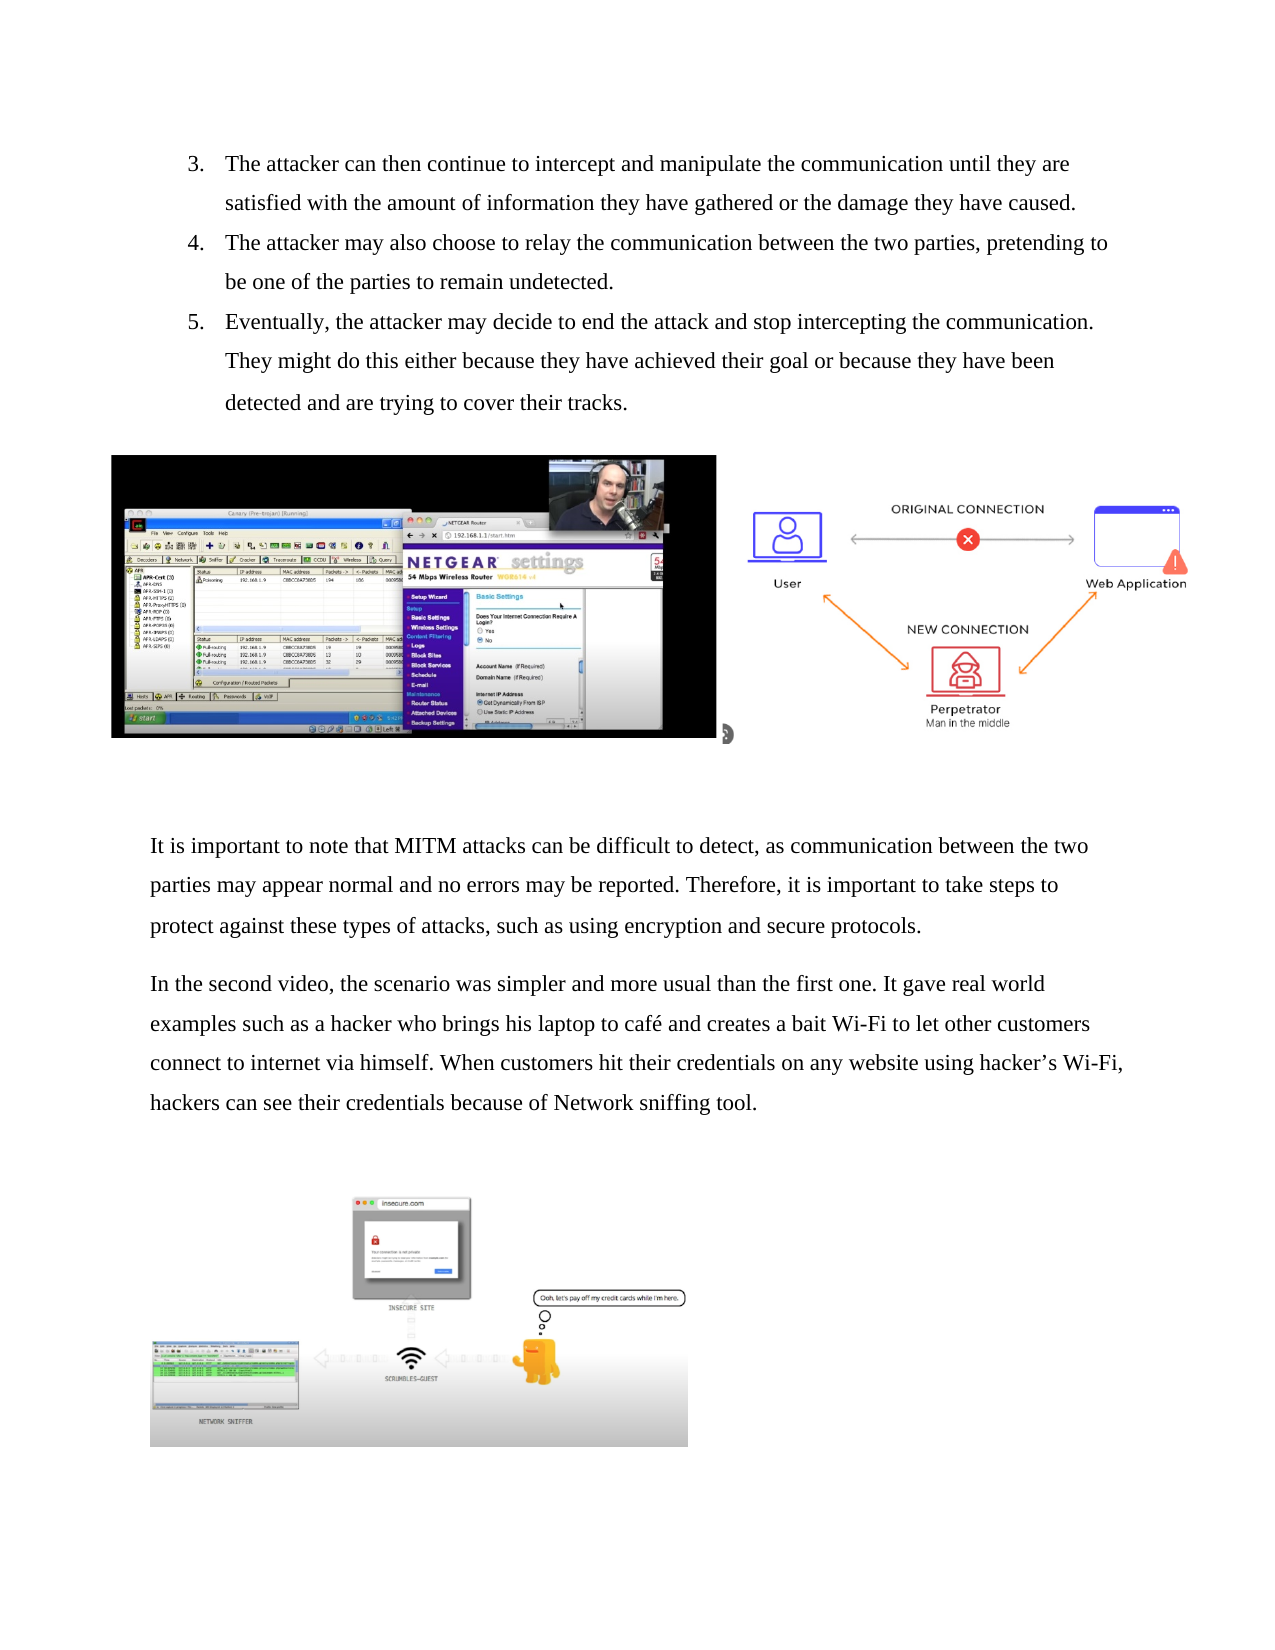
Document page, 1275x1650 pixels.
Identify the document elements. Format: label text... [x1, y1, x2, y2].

picture [150, 1167, 688, 1447]
list Eventually, the attacker may decide to end the attack and stop intercepting the communication. They might do this either because they have achieved their goal or because they have been detected and are trying to cover their tracks. [187, 308, 1125, 416]
text In the second video, the scenario was simpler and more usual than the first one. It gave real world examples such as a hacker who brings his laptop to café and creates a bait Wi-Fi to let other customers connect to internet via himself. When customers hit their credentials on any website using hacker’s Wi-Fi, hackers can see their credentials because of Network sniffing tool. [150, 970, 1125, 1115]
list The attacker can then continue to intercept and manipulate the communication until they are satisfied with the amount of information they have gathered or the damage they have caused. [187, 150, 1125, 216]
list The attacker may also choose to relay the communication between the two parties, pretending to be one of the parties to remain undetected. [187, 229, 1125, 295]
picture [109, 455, 716, 737]
picture [721, 455, 1203, 743]
text It is important to note that MITM attacks can be difficult to detect, as communication between the two parties may appear normal and no errors may be reported. Therefore, it is important to take steps to protect against these types of attacks, such as using encryption and secure protocols. [150, 832, 1125, 940]
